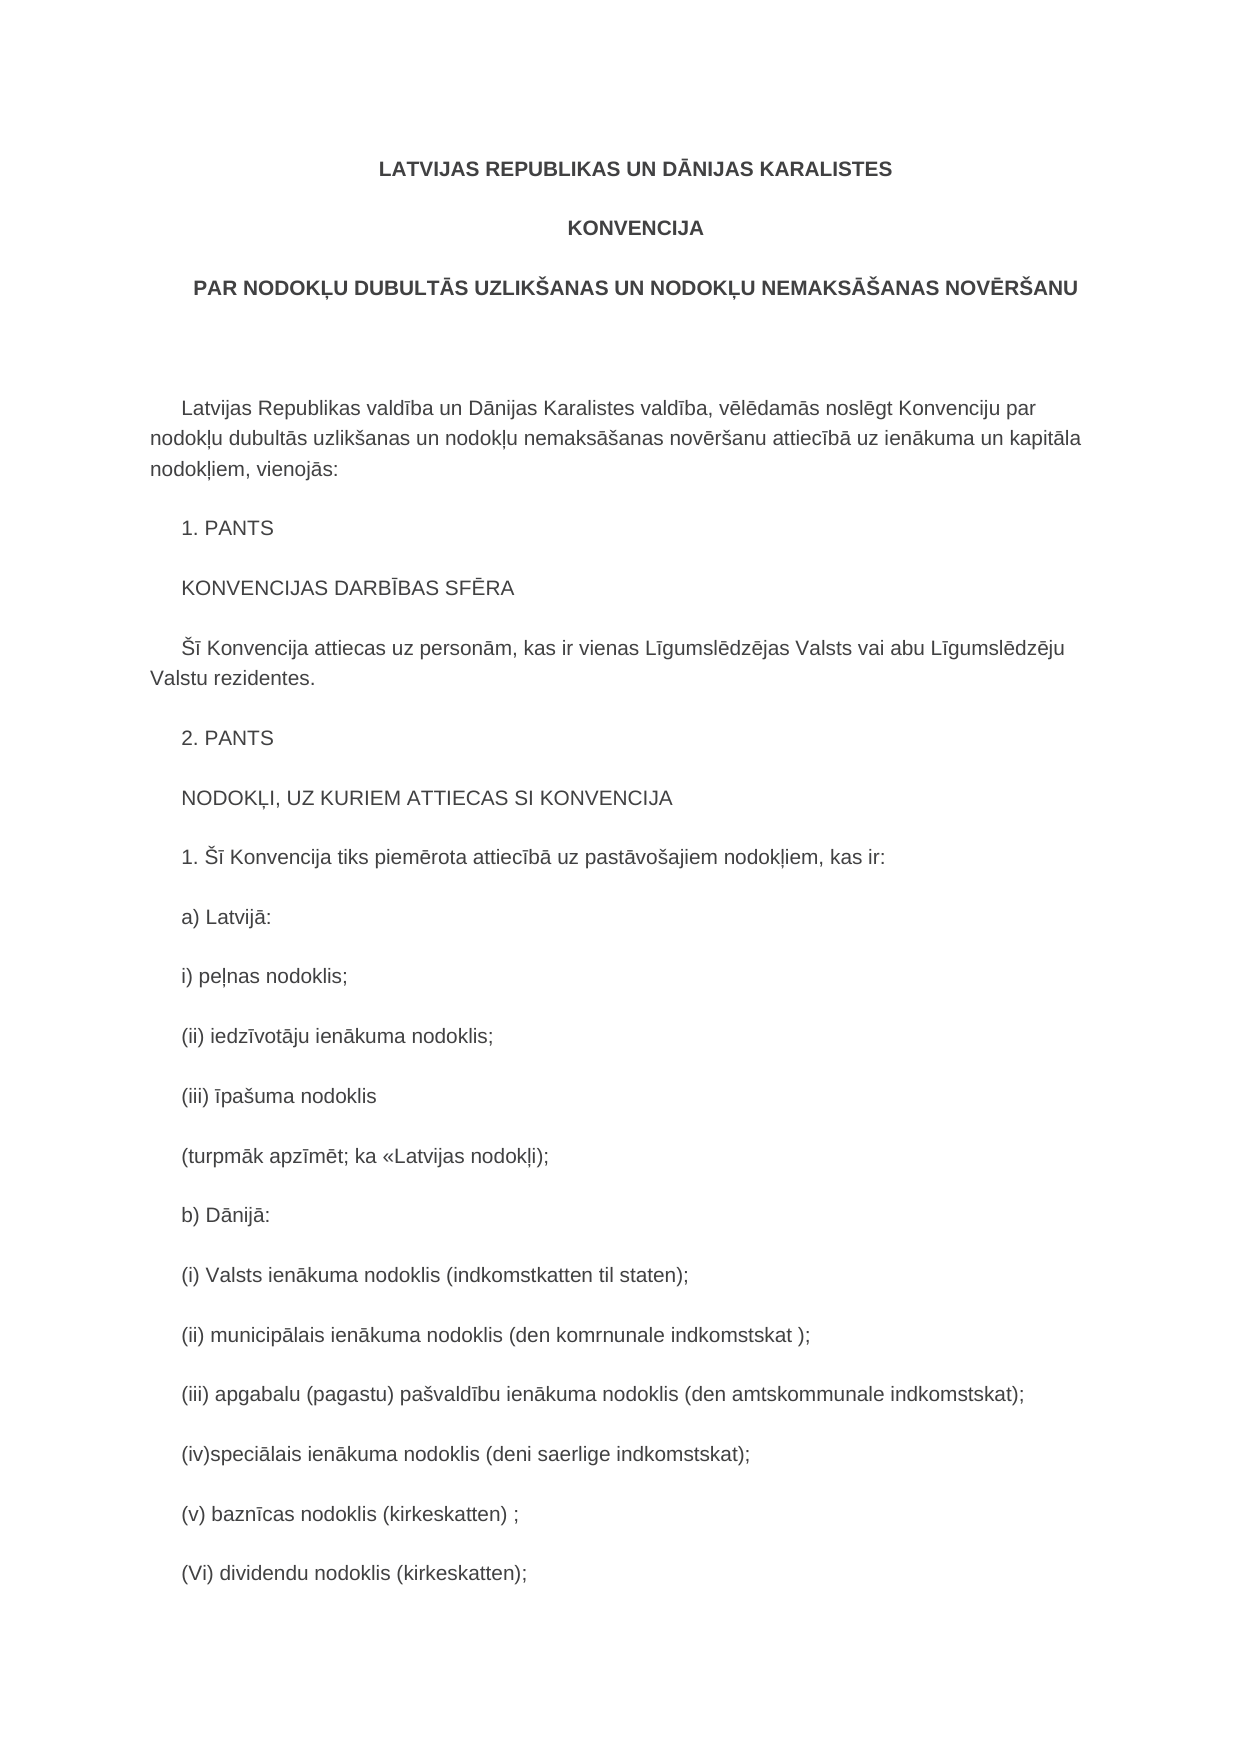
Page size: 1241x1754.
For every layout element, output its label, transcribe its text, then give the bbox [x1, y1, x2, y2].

text (iii) īpašuma nodoklis [150, 1077, 1090, 1108]
text (iv)speciālais ienākuma nodoklis (deni saerlige indkomstskat); [150, 1435, 1090, 1466]
text (v) baznīcas nodoklis (kirkeskatten) ; [150, 1495, 1090, 1526]
text KONVENCIJAS DARBĪBAS SFĒRA [150, 569, 1090, 600]
text i) peļnas nodoklis; [150, 958, 1090, 988]
text a) Latvijā: [150, 898, 1090, 929]
text (ii) iedzīvotāju ienākuma nodoklis; [150, 1017, 1090, 1048]
text LATVIJAS REPUBLIKAS UN DĀNIJAS KARALISTES [150, 150, 1090, 181]
text NODOKĻI, UZ KURIEM ATTIECAS SI KONVENCIJA [150, 779, 1090, 809]
text (turpmāk apzīmēt; ka «Latvijas nodokļi); [150, 1137, 1090, 1167]
text (Vi) dividendu nodoklis (kirkeskatten); [150, 1555, 1090, 1585]
text 1. PANTS [150, 509, 1090, 540]
text KONVENCIJA [150, 210, 1090, 240]
text (ii) municipālais ienākuma nodoklis (den komrnunale indkomstskat ); [150, 1316, 1090, 1346]
text PAR NODOKĻU DUBULTĀS UZLIKŠANAS UN NODOKĻU NEMAKSĀŠANAS NOVĒRŠANU [150, 269, 1090, 300]
text b) Dānijā: [150, 1197, 1090, 1227]
text 1. Šī Konvencija tiks piemērota attiecībā uz pastāvošajiem nodokļiem, kas ir: [150, 838, 1090, 869]
text Šī Konvencija attiecas uz personām, kas ir vienas Līgumslēdzējas Valsts vai abu Līgumslēdzēju Valstu rezidentes. [150, 629, 1090, 690]
text (i) Valsts ienākuma nodoklis (indkomstkatten til staten); [150, 1256, 1090, 1287]
text Latvijas Republikas valdība un Dānijas Karalistes valdība, vēlēdamās noslēgt Konvenciju par nodokļu dubultās uzlikšanas un nodokļu nemaksāšanas novēršanu attiecībā uz ienākuma un kapitāla nodokļiem, vienojās: [150, 389, 1090, 480]
text 2. PANTS [150, 719, 1090, 749]
text (iii) apgabalu (pagastu) pašvaldību ienākuma nodoklis (den amtskommunale indkomstskat); [150, 1376, 1090, 1406]
